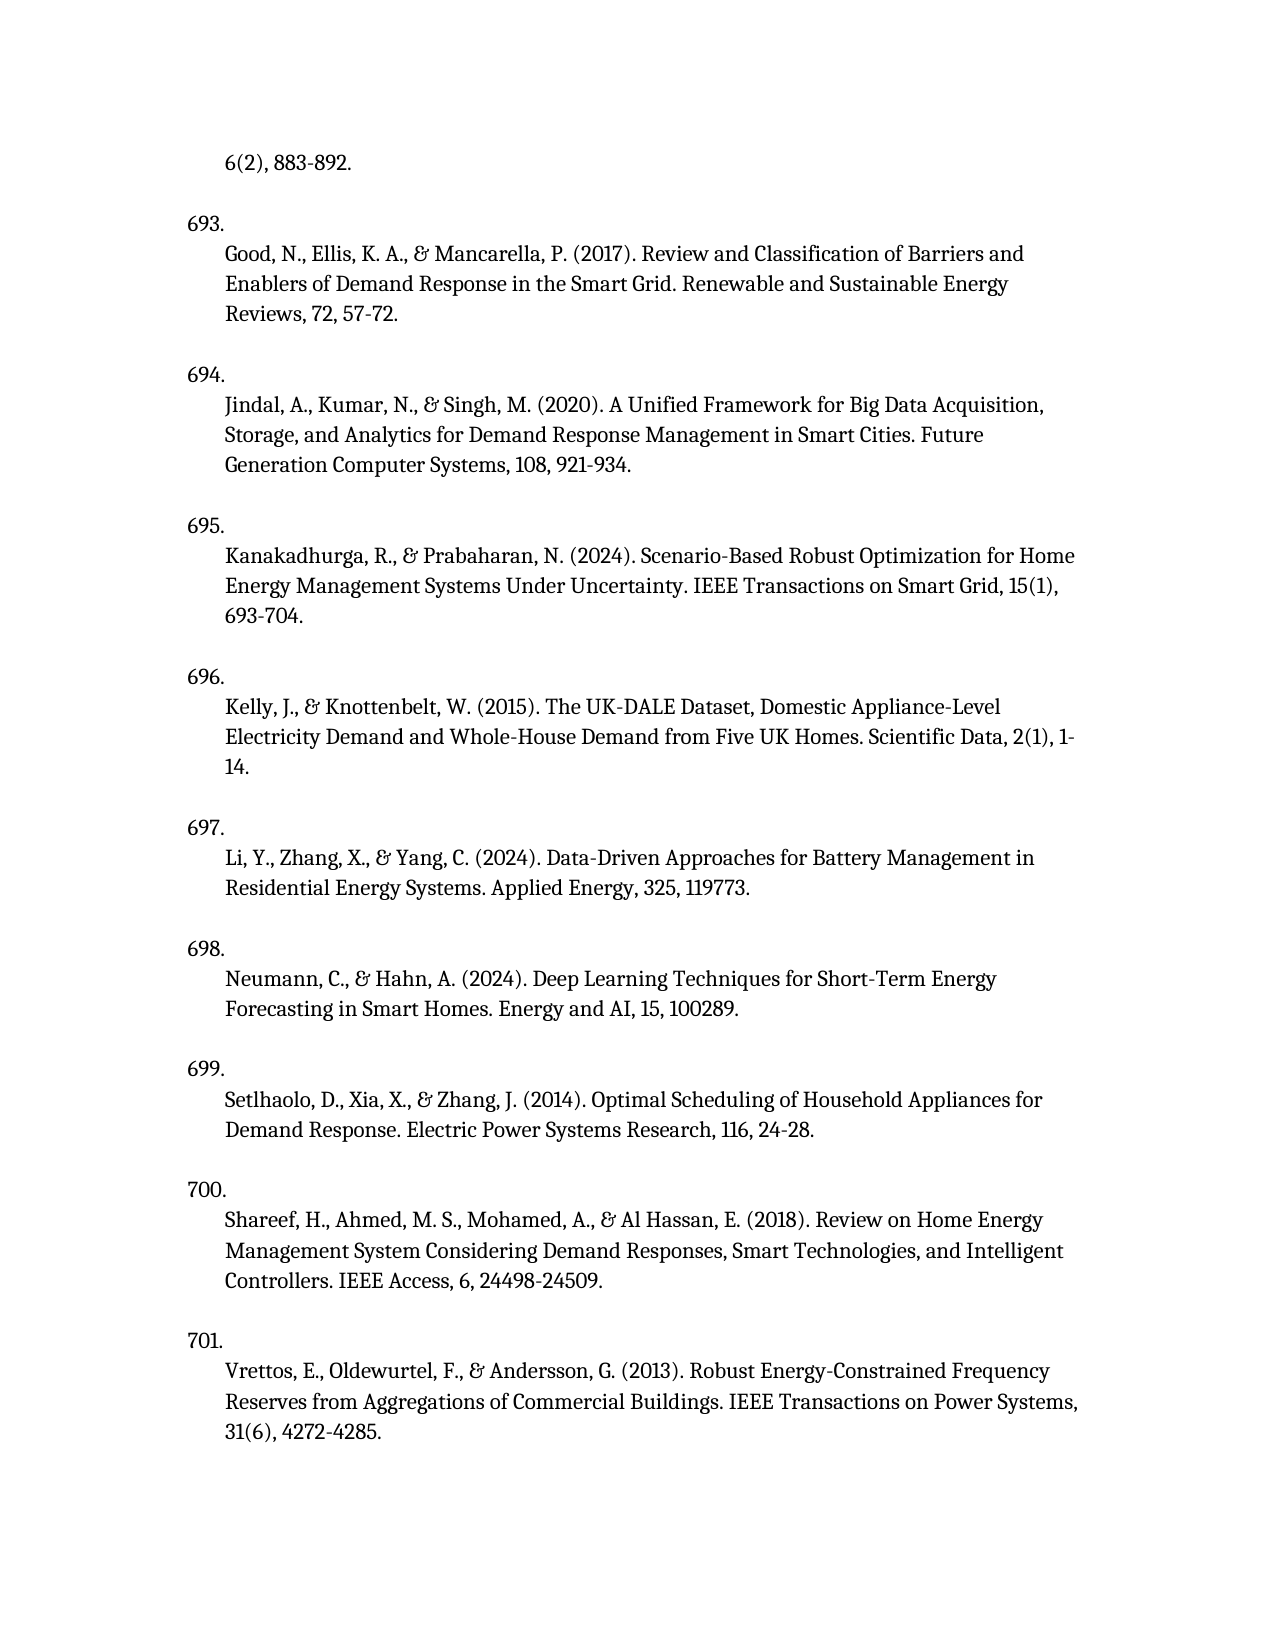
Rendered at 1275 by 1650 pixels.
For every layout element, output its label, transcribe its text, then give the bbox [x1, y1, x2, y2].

list Kanakadhurga, R., & Prabaharan, N. (2024). Scenario-Based Robust Optimization for Home Energy Management Systems Under Uncertainty. IEEE Transactions on Smart Grid, 15(1), 693-704. [187, 512, 1087, 660]
list Jindal, A., Kumar, N., & Singh, M. (2020). A Unified Framework for Big Data Acquisition, Storage, and Analytics for Demand Response Management in Smart Cities. Future Generation Computer Systems, 108, 921-934. [187, 361, 1087, 509]
list Neumann, C., & Hahn, A. (2024). Deep Learning Techniques for Short-Term Energy Forecasting in Smart Homes. Energy and AI, 15, 100289. [187, 935, 1087, 1052]
list Li, Y., Zhang, X., & Yang, C. (2024). Data-Driven Approaches for Battery Management in Residential Energy Systems. Applied Energy, 325, 119773. [187, 814, 1087, 932]
list Setlhaolo, D., Xia, X., & Zhang, J. (2014). Optimal Scheduling of Household Appliances for Demand Response. Electric Power Systems Research, 116, 24-28. [187, 1056, 1087, 1173]
list Kelly, J., & Knottenbelt, W. (2015). The UK-DALE Dataset, Domestic Appliance-Level Electricity Demand and Whole-House Demand from Five UK Homes. Scientific Data, 2(1), 1-14. [187, 663, 1087, 811]
list Vrettos, E., Oldewurtel, F., & Andersson, G. (2013). Robust Energy-Constrained Frequency Reserves from Aggregations of Commercial Buildings. IEEE Transactions on Power Systems, 31(6), 4272-4285. [187, 1328, 1087, 1475]
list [187, 150, 1087, 207]
list Good, N., Ellis, K. A., & Mancarella, P. (2017). Review and Classification of Barriers and Enablers of Demand Response in the Smart Grid. Renewable and Sustainable Energy Reviews, 72, 57-72. [187, 210, 1087, 358]
list Shareef, H., Ahmed, M. S., Mohamed, A., & Al Hassan, E. (2018). Review on Home Energy Management System Considering Demand Responses, Smart Technologies, and Intelligent Controllers. IEEE Access, 6, 24498-24509. [187, 1177, 1087, 1324]
